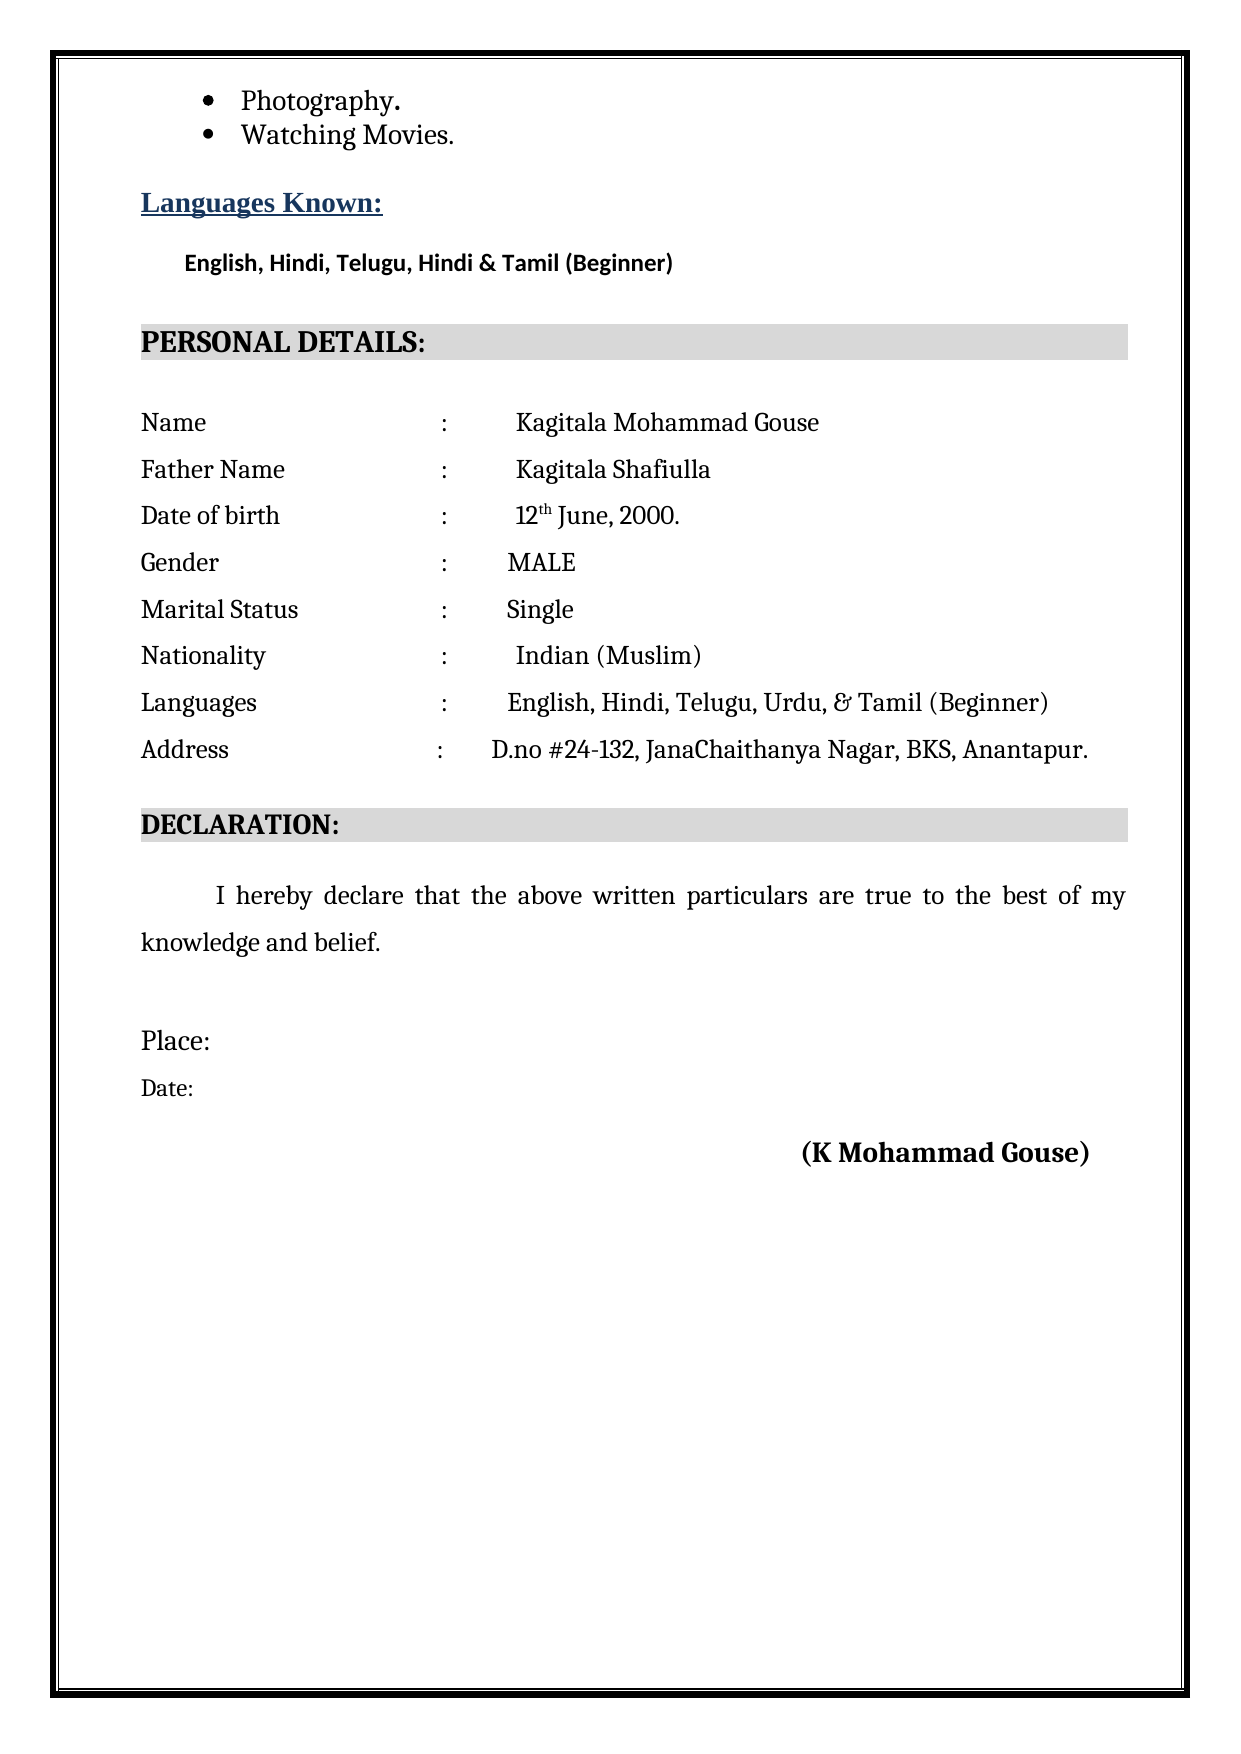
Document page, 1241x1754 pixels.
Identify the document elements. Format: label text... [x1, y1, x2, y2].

text English, Hindi, Telugu, Hindi & Tamil (Beginner) [141, 247, 1128, 278]
text Address : D.no #24-132, JanaChaithanya Nagar, BKS, Anantapur. [141, 734, 1128, 765]
list Watching Movies. [203, 118, 1128, 151]
text Date of birth : 12th June, 2000. [141, 500, 1128, 532]
text Place: [141, 1024, 1128, 1057]
text Date: (K Mohammad Gouse) [141, 1074, 1128, 1170]
list Photography. [203, 84, 1128, 118]
subtitle DECLARATION: [141, 808, 1128, 842]
text Languages : English, Hindi, Telugu, Urdu, & Tamil (Beginner) [141, 687, 1128, 718]
text Name : Kagitala Mohammad Gouse [141, 407, 1128, 438]
text Gender : MALE [141, 547, 1128, 578]
text Marital Status : Single [141, 594, 1128, 625]
text I hereby declare that the above written particulars are true to the best of my knowledge and belief. [141, 880, 1128, 958]
text Languages Known: [141, 185, 1128, 218]
subtitle PERSONAL DETAILS: [141, 324, 1128, 360]
text Father Name : Kagitala Shafiulla [141, 454, 1128, 485]
text Nationality : Indian (Muslim) [141, 640, 1128, 672]
